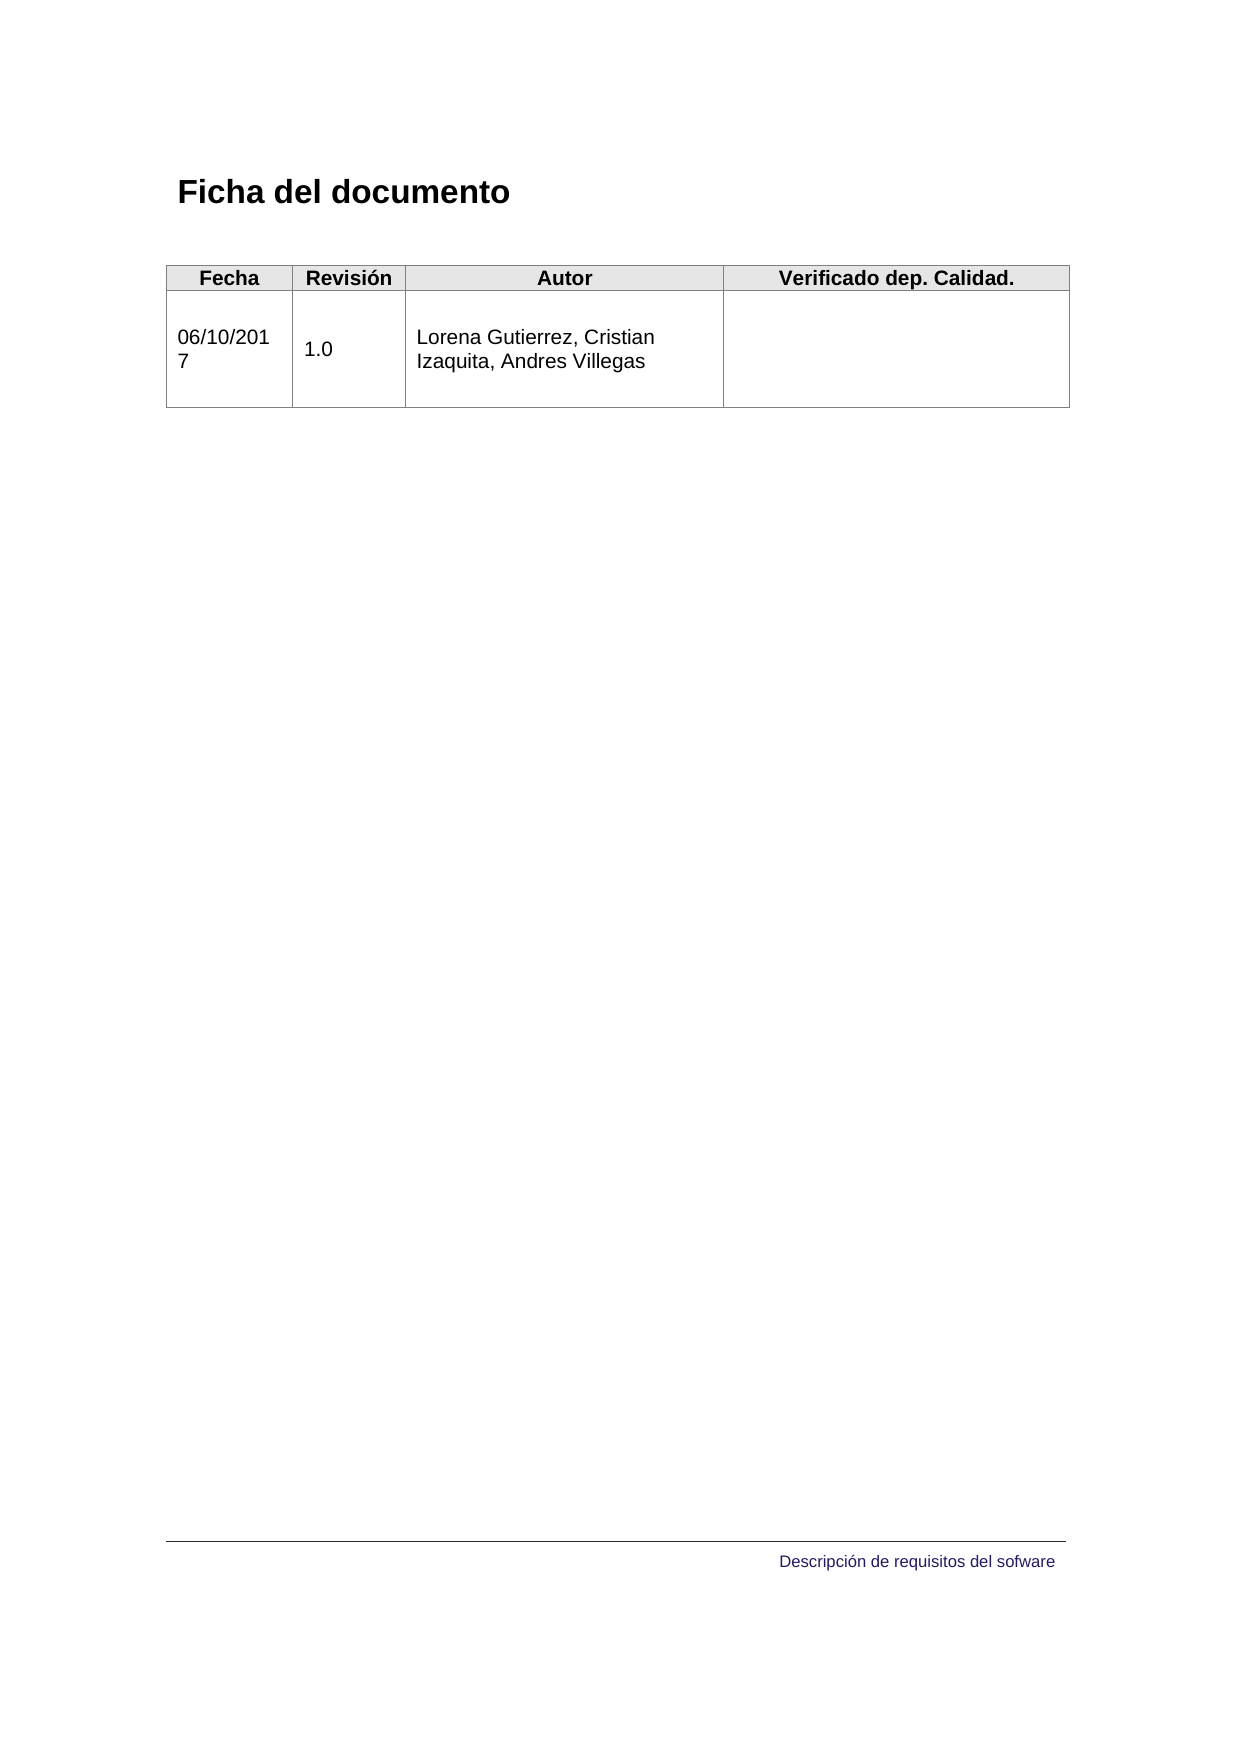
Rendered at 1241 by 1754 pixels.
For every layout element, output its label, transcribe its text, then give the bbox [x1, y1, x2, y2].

text Ficha del documento [177, 173, 1063, 211]
table_cell 06/10/2017 [167, 291, 292, 407]
table_header Fecha [167, 266, 292, 290]
table_cell Lorena Gutierrez, Cristian Izaquita, Andres Villegas [406, 291, 723, 407]
table_cell [724, 291, 1069, 407]
table_cell 1.0 [293, 291, 405, 407]
table_header Revisión [293, 266, 405, 290]
table_header Autor [406, 266, 723, 290]
table_header Verificado dep. Calidad. [724, 266, 1069, 290]
